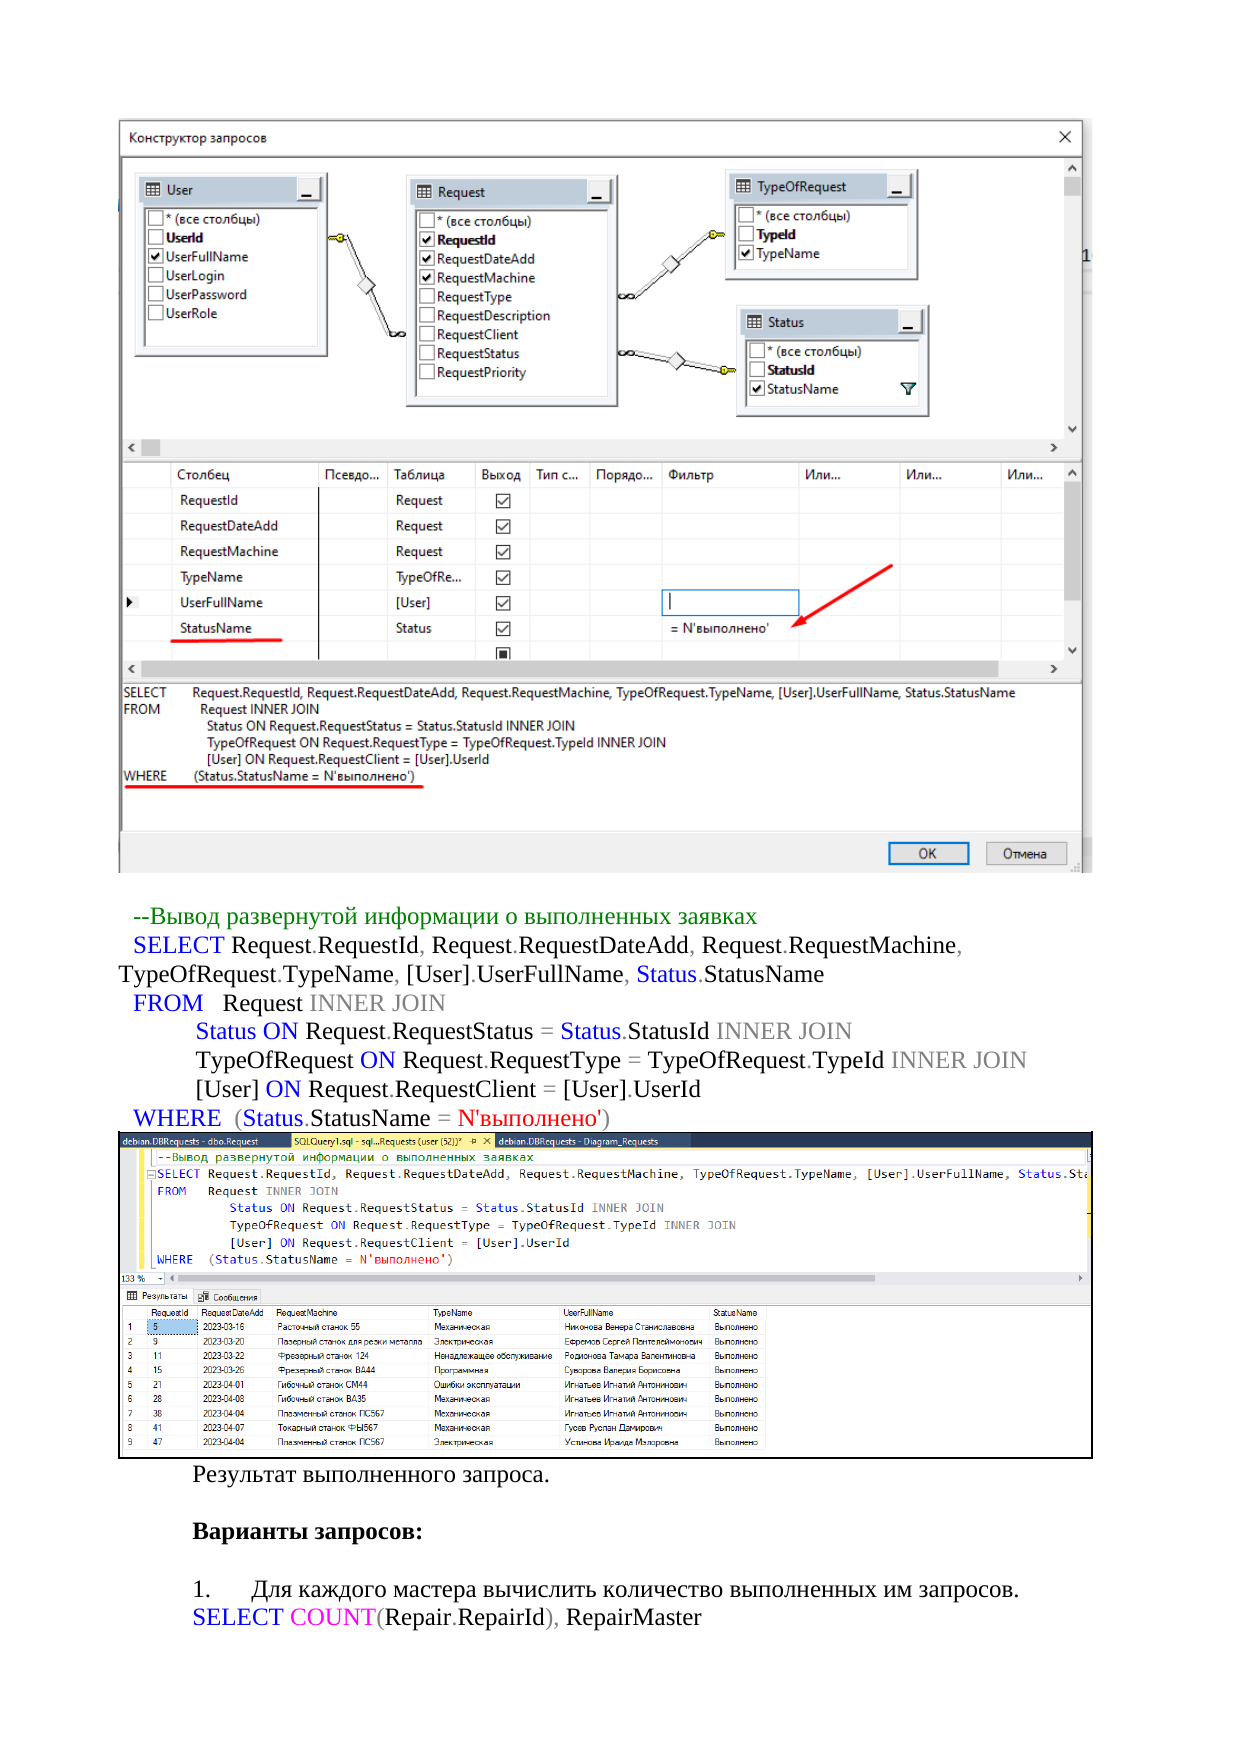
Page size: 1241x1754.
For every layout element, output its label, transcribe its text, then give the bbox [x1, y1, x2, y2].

text --Вывод развернутой информации о выполненных заявках [118, 901, 1152, 930]
text SELECT Request.RequestId, Request.RequestDateAdd, Request.RequestMachine, TypeOfRequest.TypeName, [User].UserFullName, Status.StatusName [118, 930, 1152, 988]
text SELECT COUNT(Repair.RepairId), RepairMaster [118, 1602, 1181, 1631]
picture [120, 1133, 1091, 1457]
text TypeOfRequest ON Request.RequestType = TypeOfRequest.TypeId INNER JOIN [118, 1045, 1152, 1074]
text WHERE (Status.StatusName = N'выполнено') [118, 1103, 1181, 1131]
text FROM Request INNER JOIN [118, 988, 1152, 1016]
text Результат выполненного запроса. [118, 1459, 1181, 1487]
text Варианты запросов: [118, 1516, 1181, 1545]
text [User] ON Request.RequestClient = [User].UserId [118, 1074, 1152, 1103]
list Для каждого мастера вычислить количество выполненных им запросов. [118, 1574, 1181, 1602]
picture [118, 118, 1093, 873]
text Status ON Request.RequestStatus = Status.StatusId INNER JOIN [118, 1016, 1152, 1045]
